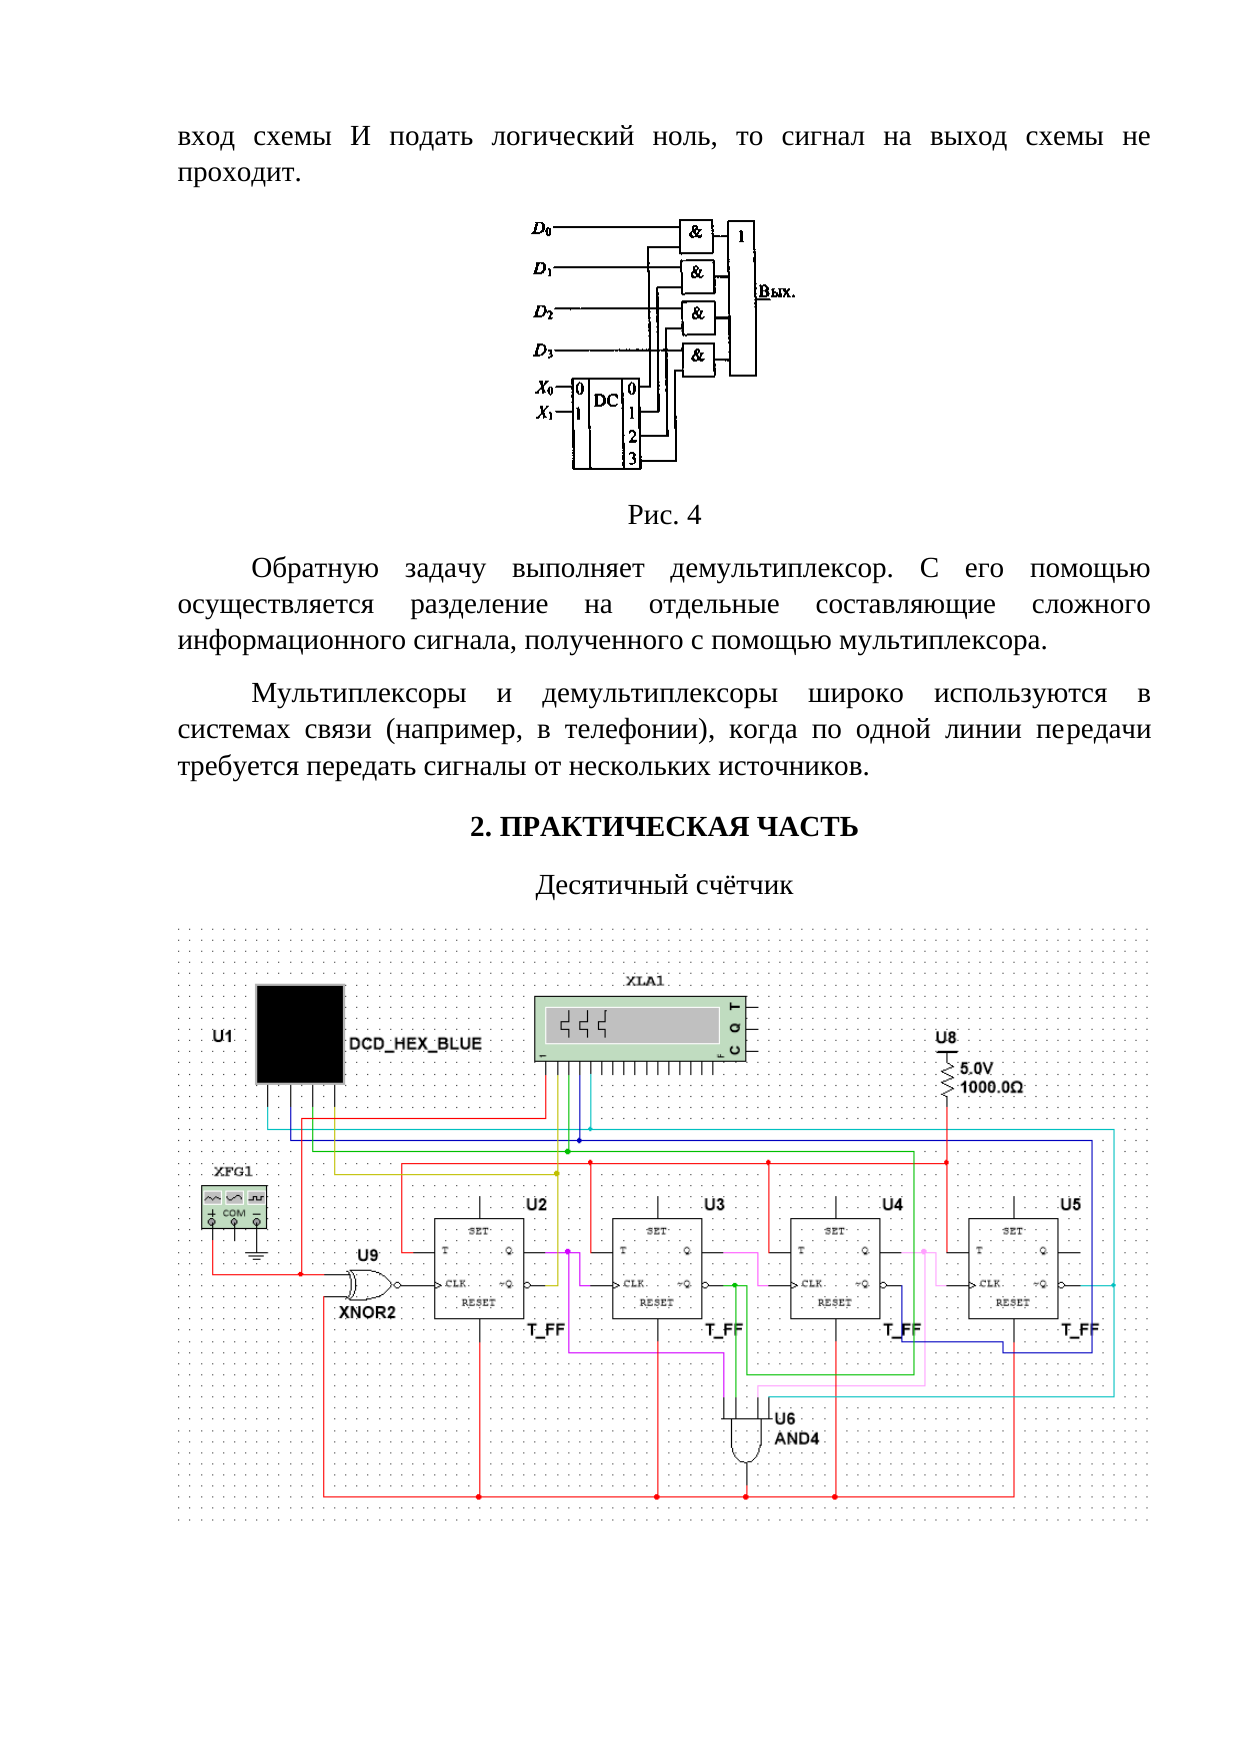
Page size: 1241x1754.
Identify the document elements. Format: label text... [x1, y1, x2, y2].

picture [177, 920, 1152, 1525]
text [177, 118, 1152, 188]
text Рис. 4 [177, 497, 1152, 531]
text Десятичный счётчик [177, 867, 1152, 901]
list ПРАКТИЧЕСКАЯ ЧАСТЬ [177, 809, 1152, 842]
text Мультиплексоры и демультиплексоры широко используются в системах связи (например, в телефонии), когда по одной линии передачи требуется передать сигналы от нескольких источников. [177, 675, 1152, 781]
text Обратную задачу выполняет демультиплексор. С его помощью осуществляется разделение на отдельные составляющие сложного информационного сигнала, полученного с помощью мультиплексора. [177, 550, 1152, 656]
picture [486, 207, 843, 479]
